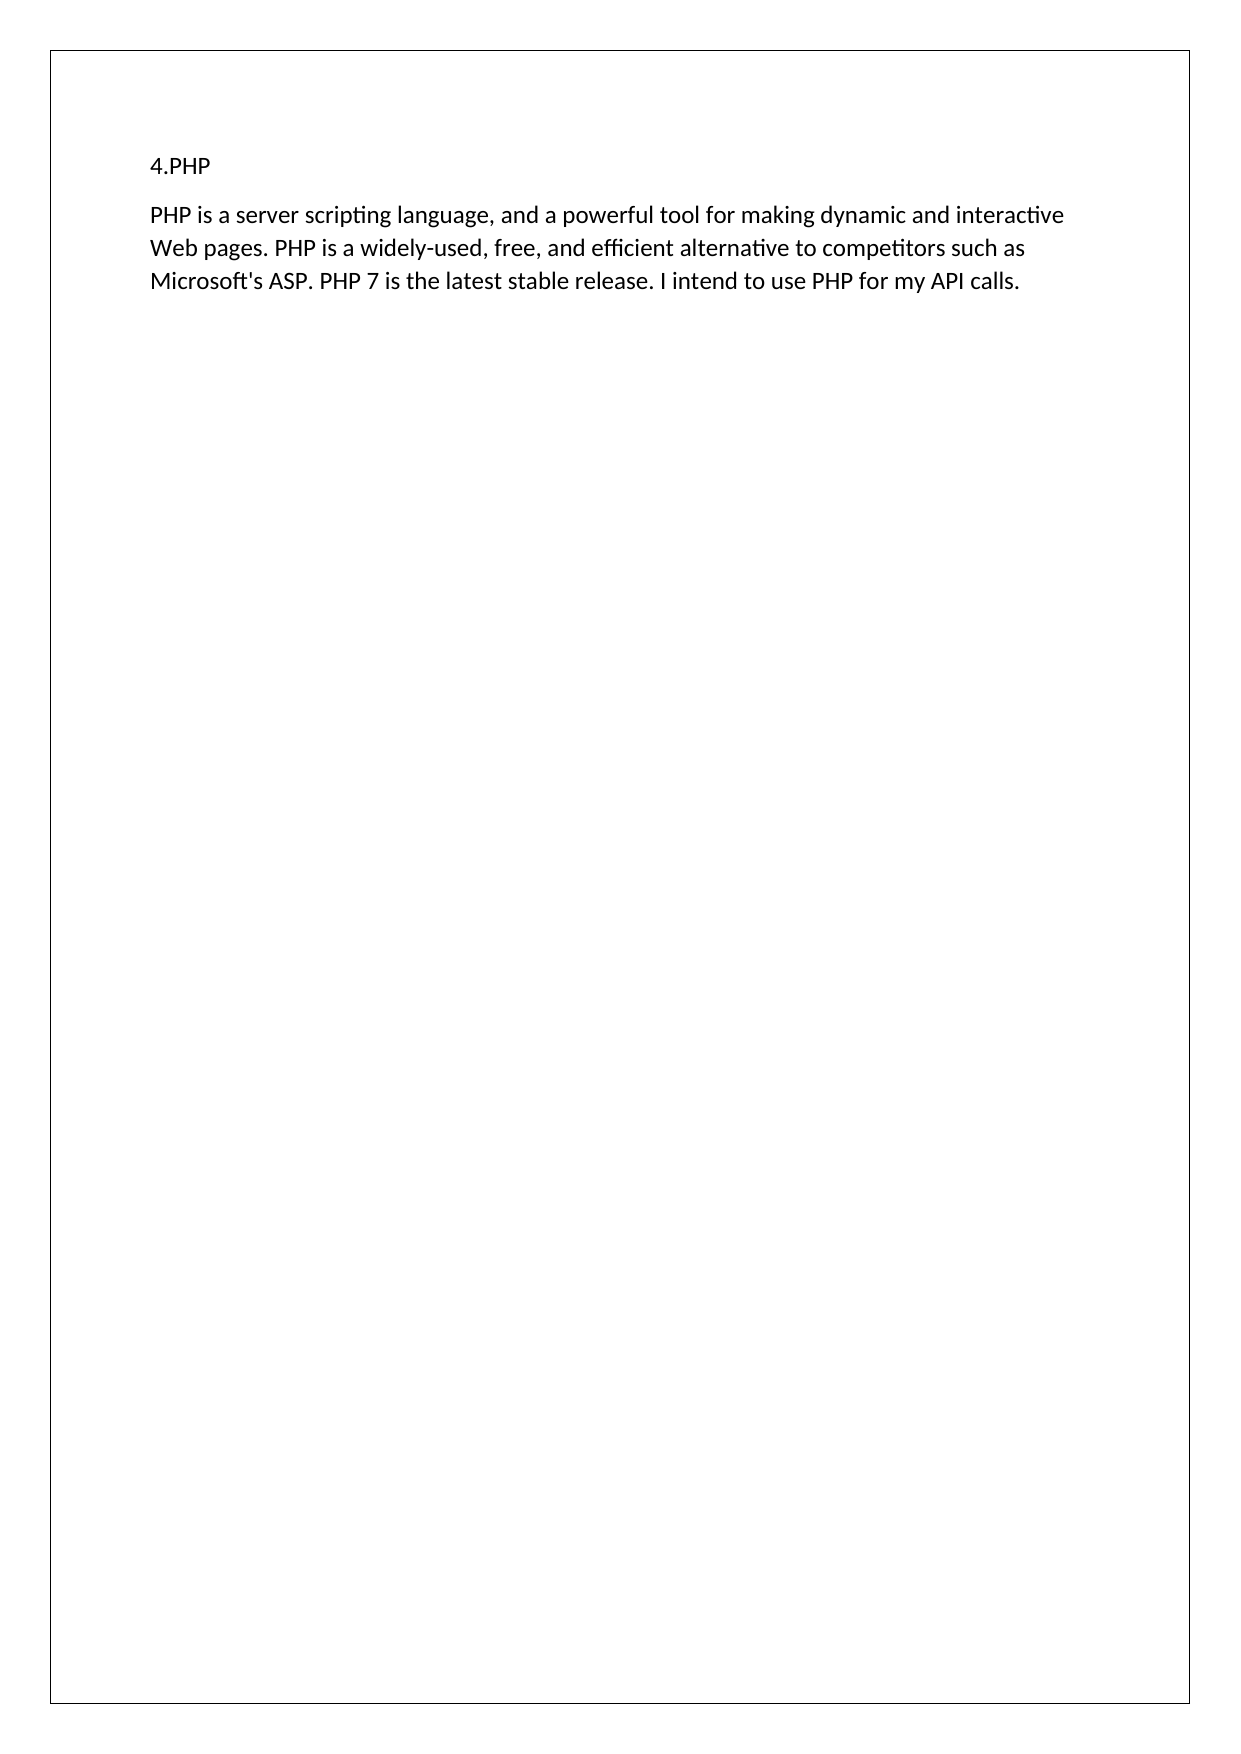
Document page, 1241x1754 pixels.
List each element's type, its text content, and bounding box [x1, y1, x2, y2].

text PHP is a server scripting language, and a powerful tool for making dynamic and interactive Web pages. PHP is a widely-used, free, and efficient alternative to competitors such as Microsoft's ASP. PHP 7 is the latest stable release. I intend to use PHP for my API calls. [150, 199, 1090, 296]
text 4.PHP [150, 150, 1090, 181]
